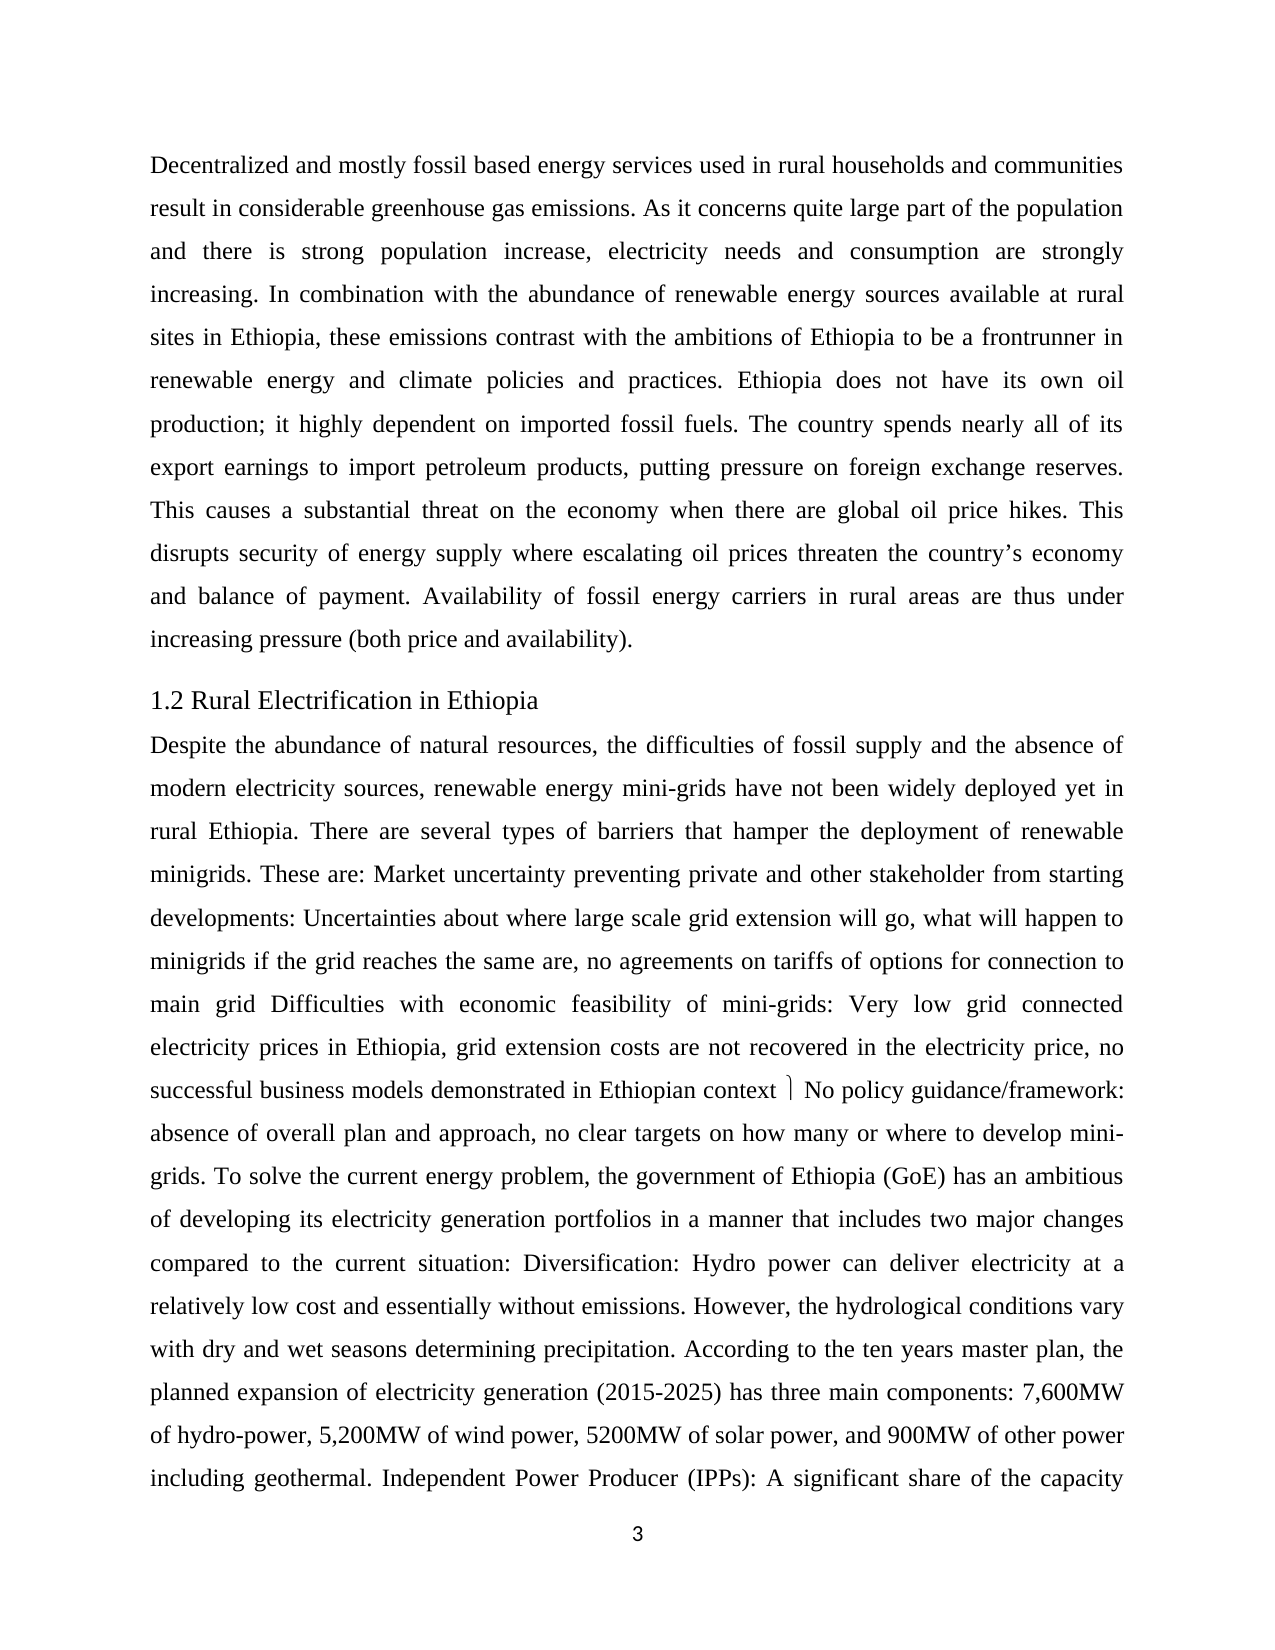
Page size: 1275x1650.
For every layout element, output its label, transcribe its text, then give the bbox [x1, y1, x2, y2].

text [150, 730, 1125, 1492]
text Decentralized and mostly fossil based energy services used in rural households and communities result in considerable greenhouse gas emissions. As it concerns quite large part of the population and there is strong population increase, electricity needs and consumption are strongly increasing. In combination with the abundance of renewable energy sources available at rural sites in Ethiopia, these emissions contrast with the ambitions of Ethiopia to be a frontrunner in renewable energy and climate policies and practices. Ethiopia does not have its own oil production; it highly dependent on imported fossil fuels. The country spends nearly all of its export earnings to import petroleum products, putting pressure on foreign exchange reserves. This causes a substantial threat on the economy when there are global oil price hikes. This disrupts security of energy supply where escalating oil prices threaten the country’s economy and balance of payment. Availability of fossil energy carriers in rural areas are thus under increasing pressure (both price and availability). [150, 150, 1125, 653]
subtitle 1.2 Rural Electrification in Ethiopia [150, 684, 1125, 715]
